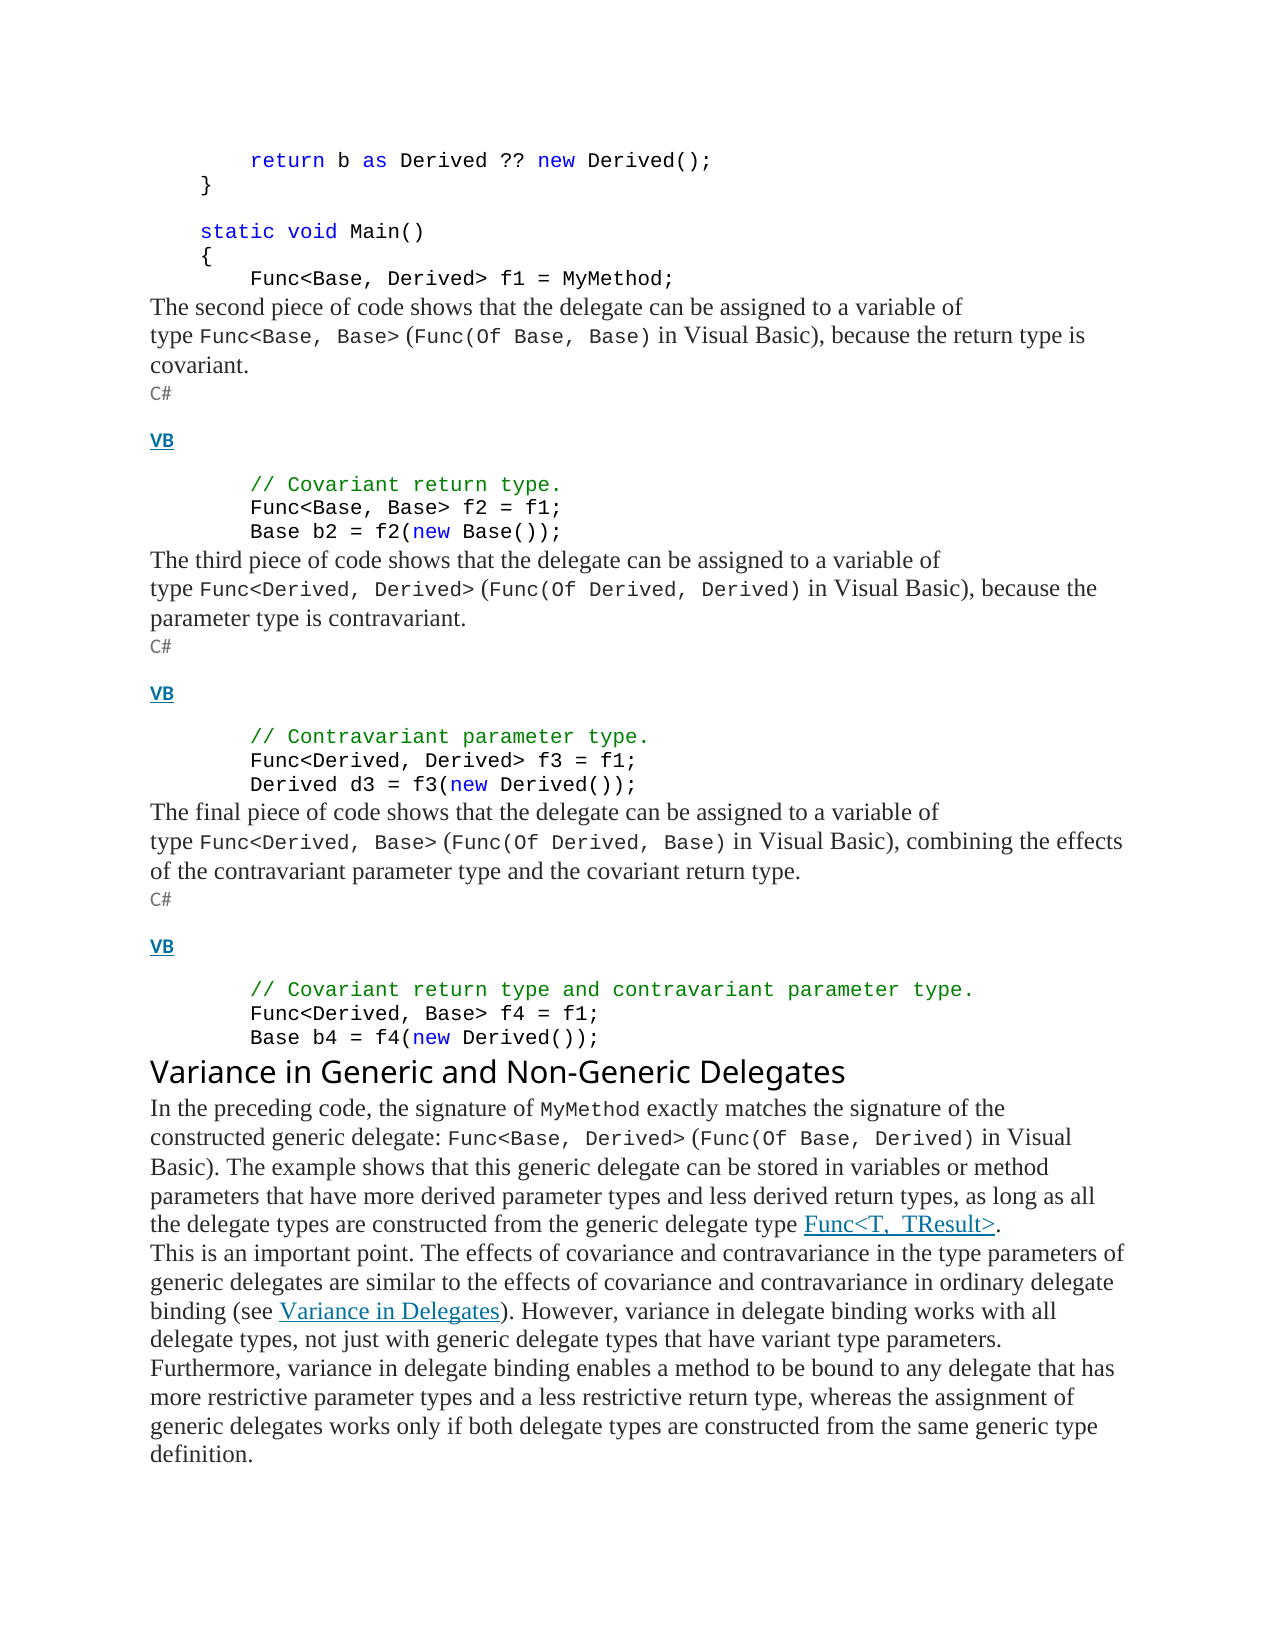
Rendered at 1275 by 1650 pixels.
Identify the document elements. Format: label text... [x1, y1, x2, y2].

text Func<Base, Derived> f1 = MyMethod; [150, 268, 1125, 292]
text // Covariant return type. [150, 474, 1125, 497]
text In the preceding code, the signature of MyMethod exactly matches the signature of the constructed generic delegate: Func<Base, Derived> (Func(Of Base, Derived) in Visual Basic). The example shows that this generic delegate can be stored in variables or method parameters that have more derived parameter types and less derived return types, as long as all the delegate types are constructed from the generic delegate type Func<T, TResult>. [150, 1093, 1125, 1238]
text VB [150, 932, 1125, 958]
text The second piece of code shows that the delegate can be assigned to a variable of type Func<Base, Base> (Func(Of Base, Base) in Visual Basic), because the return type is covariant. [150, 292, 1125, 379]
text The third piece of code shows that the delegate can be assigned to a variable of type Func<Derived, Derived> (Func(Of Derived, Derived) in Visual Basic), because the parameter type is contravariant. [150, 545, 1125, 632]
text Func<Base, Base> f2 = f1; [150, 497, 1125, 521]
text Func<Derived, Derived> f3 = f1; [150, 750, 1125, 774]
text Base b4 = f4(new Derived()); [150, 1027, 1125, 1050]
text VB [150, 426, 1125, 453]
text The final piece of code shows that the delegate can be assigned to a variable of type Func<Derived, Base> (Func(Of Derived, Base) in Visual Basic), combining the effects of the contravariant parameter type and the covariant return type. [150, 797, 1125, 884]
text static void Main() [150, 221, 1125, 244]
picture [982, 1218, 994, 1230]
text This is an important point. The effects of covariance and contravariance in the type parameters of generic delegates are similar to the effects of covariance and contravariance in ordinary delegate binding (see Variance in Delegates). However, variance in delegate binding works with all delegate types, not just with generic delegate types that have variant type parameters. Furthermore, variance in delegate binding enables a method to be bound to any delegate that has more restrictive parameter types and a less restrictive return type, whereas the assignment of generic delegates works only if both delegate types are constructed from the same generic type definition. [150, 1238, 1125, 1468]
text C# [150, 379, 1125, 406]
text } [150, 174, 1125, 197]
text VB [150, 679, 1125, 706]
text { [150, 244, 1125, 268]
text Derived d3 = f3(new Derived()); [150, 774, 1125, 797]
text return b as Derived ?? new Derived(); [150, 150, 1125, 174]
text // Contravariant parameter type. [150, 727, 1125, 750]
text C# [150, 884, 1125, 911]
text Func<Derived, Base> f4 = f1; [150, 1003, 1125, 1027]
text // Covariant return type and contravariant parameter type. [150, 979, 1125, 1003]
subtitle Variance in Generic and Non-Generic Delegates [150, 1050, 1125, 1093]
text C# [150, 632, 1125, 658]
text Base b2 = f2(new Base()); [150, 521, 1125, 545]
